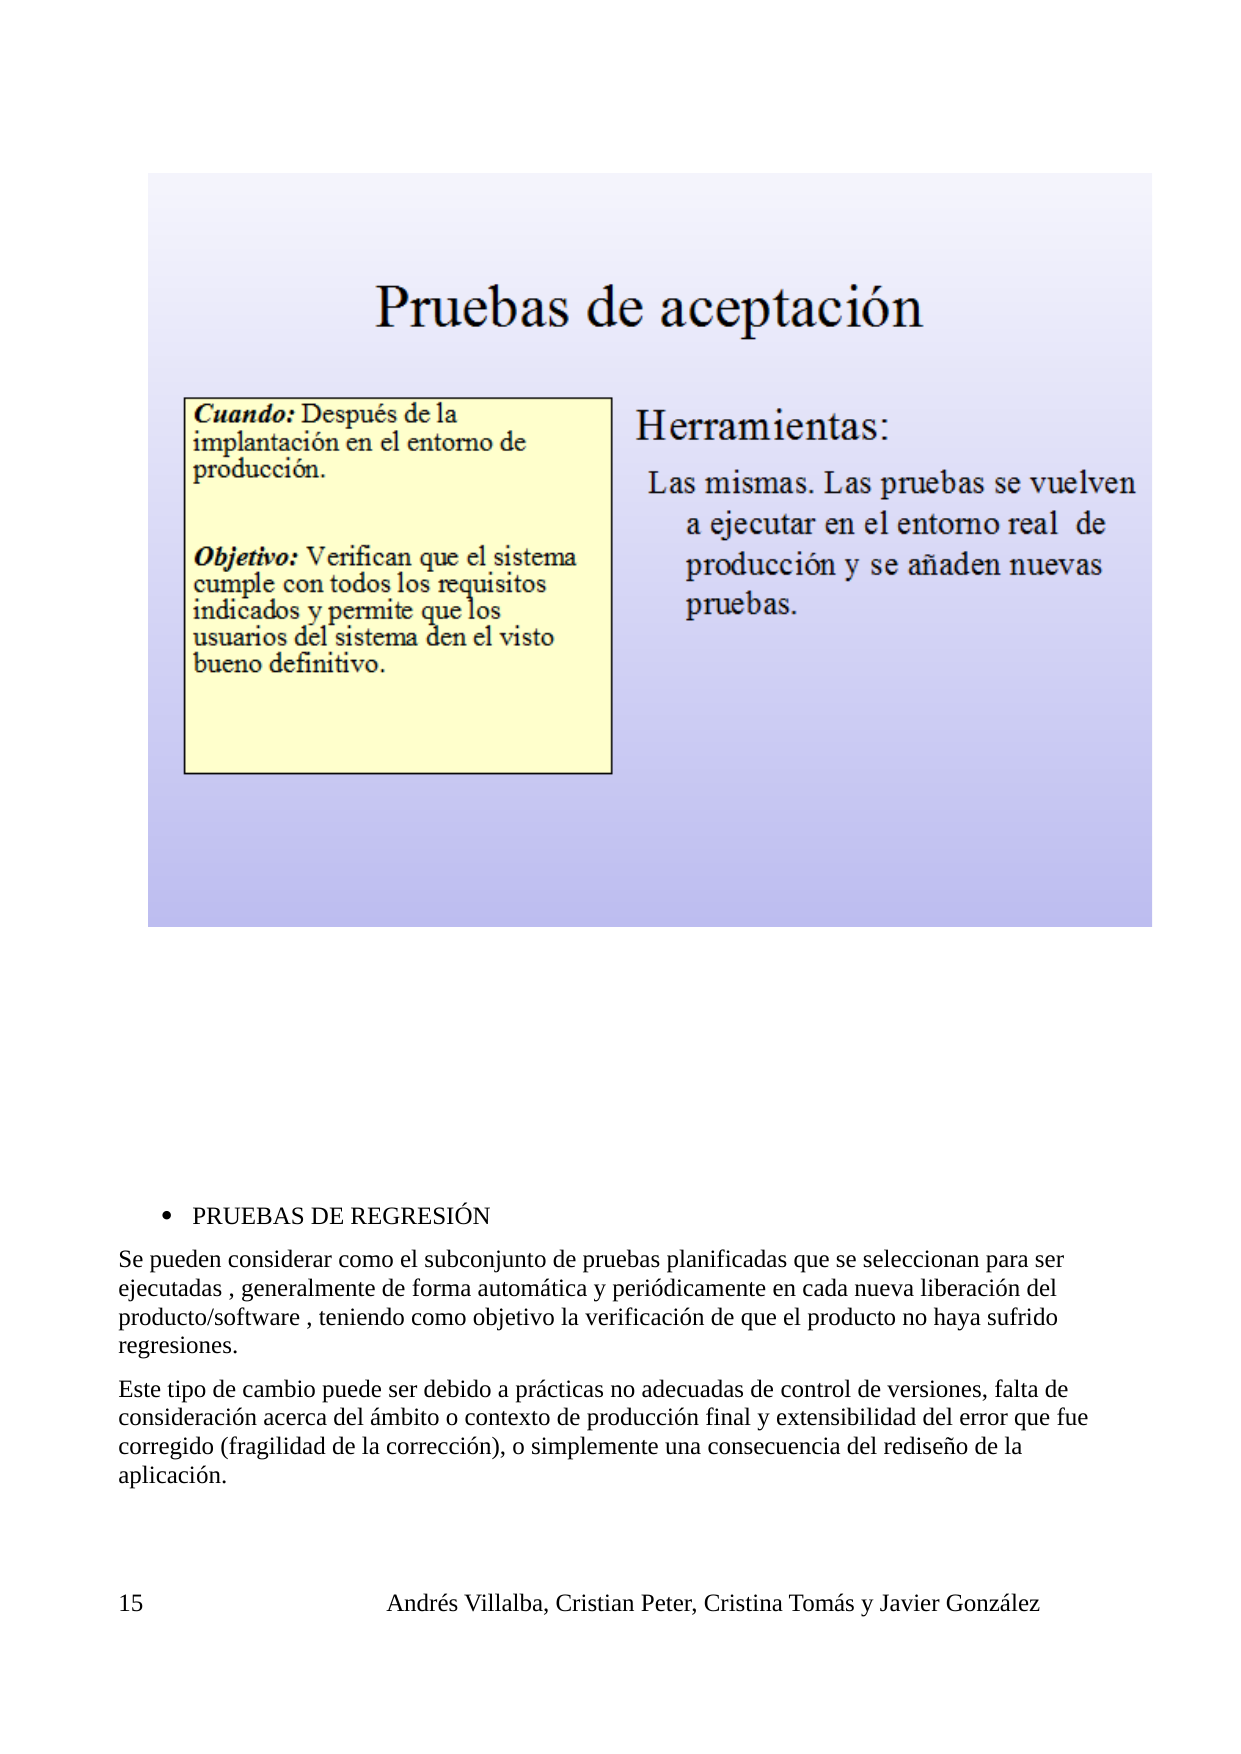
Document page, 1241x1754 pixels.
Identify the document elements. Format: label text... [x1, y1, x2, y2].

list PRUEBAS DE REGRESIÓN [162, 1201, 1122, 1229]
list Se pueden considerar como el subconjunto de pruebas planificadas que se seleccionan para ser ejecutadas , generalmente de forma automática y periódicamente en cada nueva liberación del producto/software , teniendo como objetivo la verificación de que el producto no haya sufrido regresiones. [118, 1244, 1122, 1359]
list Este tipo de cambio puede ser debido a prácticas no adecuadas de control de versiones, falta de consideración acerca del ámbito o contexto de producción final y extensibilidad del error que fue corregido (fragilidad de la corrección), o simplemente una consecuencia del rediseño de la aplicación. [118, 1374, 1122, 1489]
picture [148, 173, 1153, 927]
